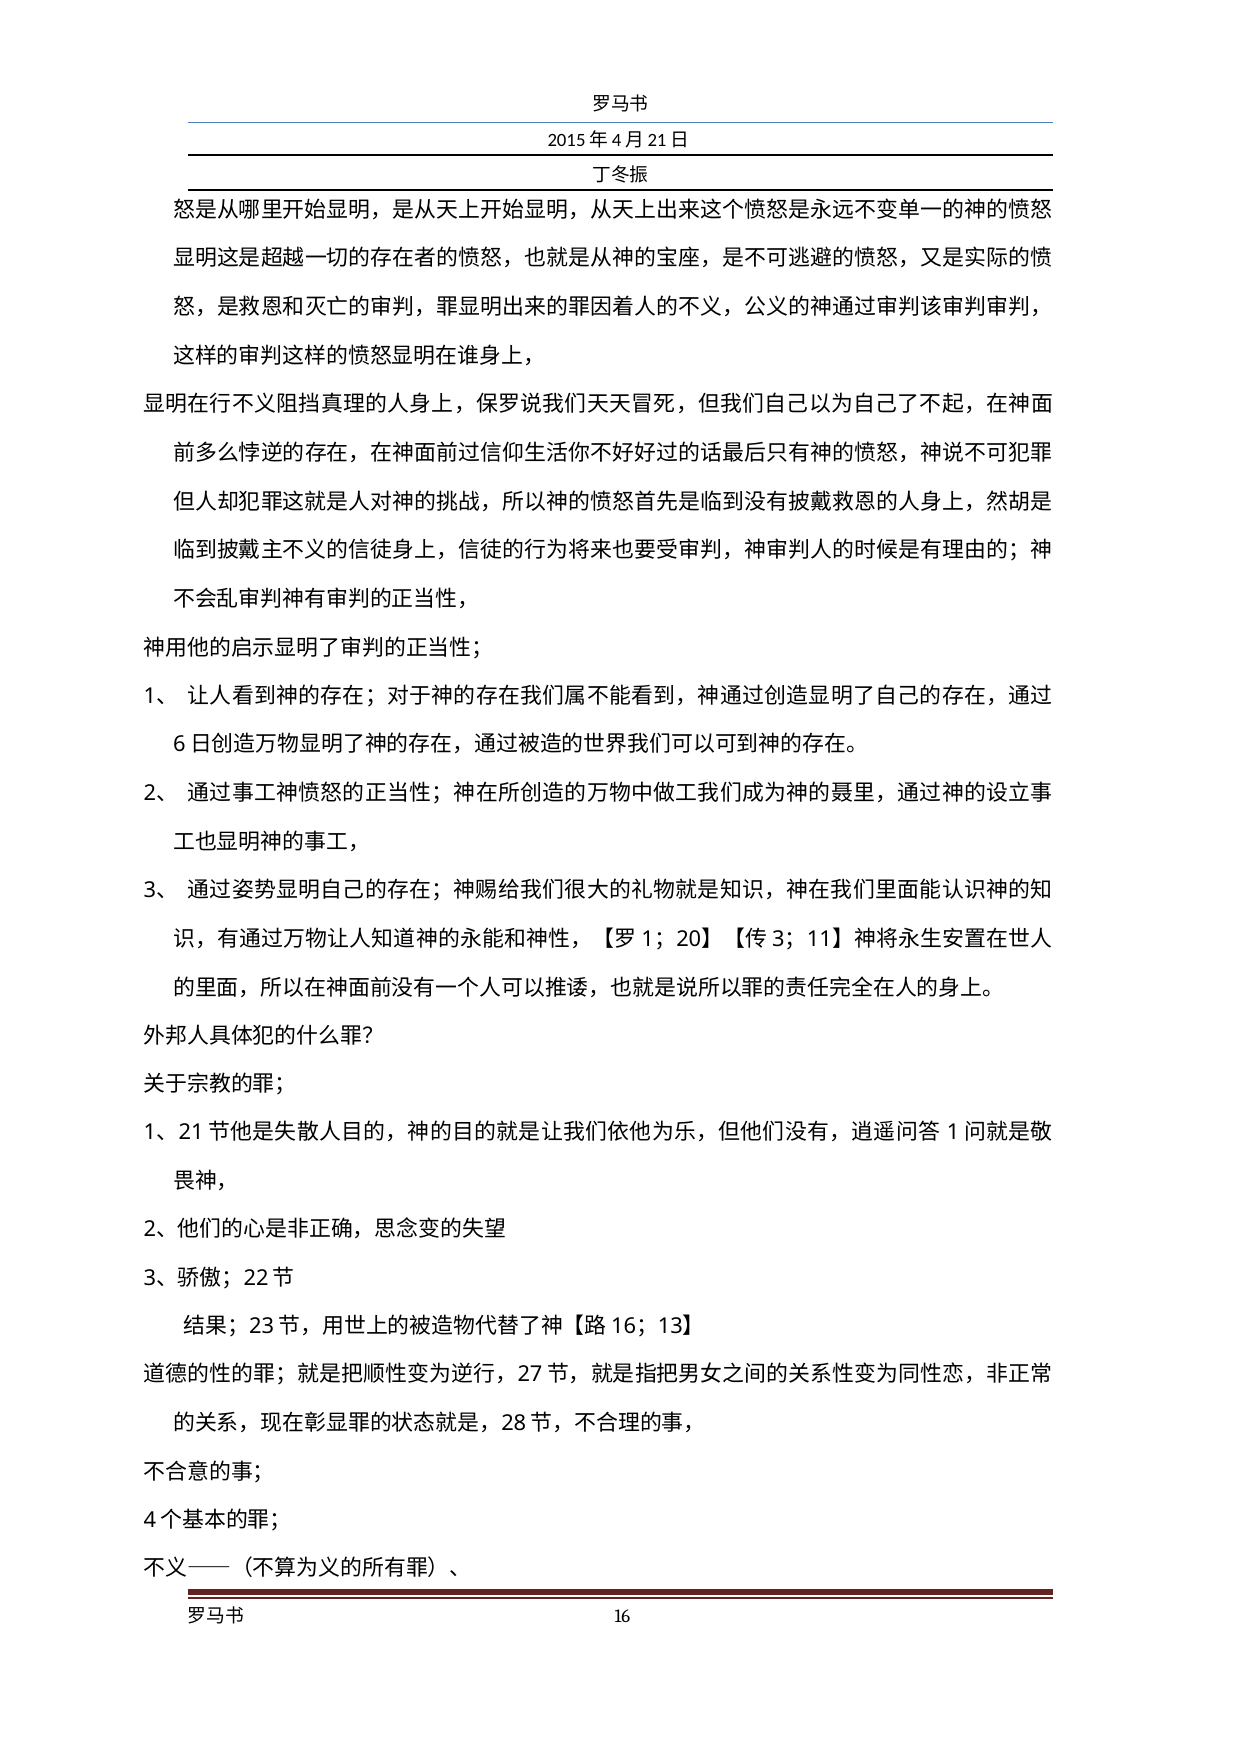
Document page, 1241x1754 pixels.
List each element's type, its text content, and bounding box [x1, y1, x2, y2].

list 2、他们的心是非正确，思念变的失望 [143, 1211, 1053, 1244]
list 不义——（不算为义的所有罪）、 [143, 1550, 1053, 1582]
list 3、骄傲；22节 [143, 1259, 1053, 1292]
list 4个基本的罪； [143, 1502, 1053, 1534]
list 关于宗教的罪； [143, 1066, 1053, 1098]
list 不合意的事； [143, 1453, 1053, 1486]
list 通过姿势显明自己的存在；神赐给我们很大的礼物就是知识，神在我们里面能认识神的知识，有通过万物让人知道神的永能和神性，【罗1；20】【传3；11】神将永生安置在世人的里面，所以在神面前没有一个人可以推诿，也就是说所以罪的责任完全在人的身上。 [143, 872, 1053, 1002]
text 神用他的启示显明了审判的正当性； [143, 629, 1053, 662]
list 通过事工神愤怒的正当性；神在所创造的万物中做工我们成为神的聂里，通过神的设立事工也显明神的事工， [143, 774, 1053, 856]
list 道德的性的罪；就是把顺性变为逆行，27节，就是指把男女之间的关系性变为同性恋，非正常的关系，现在彰显罪的状态就是，28节，不合理的事， [143, 1356, 1053, 1437]
text 显明在行不义阻挡真理的人身上，保罗说我们天天冒死，但我们自己以为自己了不起，在神面前多么悖逆的存在，在神面前过信仰生活你不好好过的话最后只有神的愤怒，神说不可犯罪但人却犯罪这就是人对神的挑战，所以神的愤怒首先是临到没有披戴救恩的人身上，然胡是临到披戴主不义的信徒身上，信徒的行为将来也要受审判，神审判人的时候是有理由的；神不会乱审判神有审判的正当性， [143, 386, 1053, 613]
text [143, 191, 1053, 370]
list 1、21节他是失散人目的，神的目的就是让我们依他为乐，但他们没有，逍遥问答1问就是敬畏神， [143, 1114, 1053, 1195]
list 结果；23节，用世上的被造物代替了神【路16；13】 [172, 1308, 1053, 1340]
list 让人看到神的存在；对于神的存在我们属不能看到，神通过创造显明了自己的存在，通过6日创造万物显明了神的存在，通过被造的世界我们可以可到神的存在。 [143, 677, 1053, 759]
list 外邦人具体犯的什么罪？ [143, 1017, 1053, 1050]
